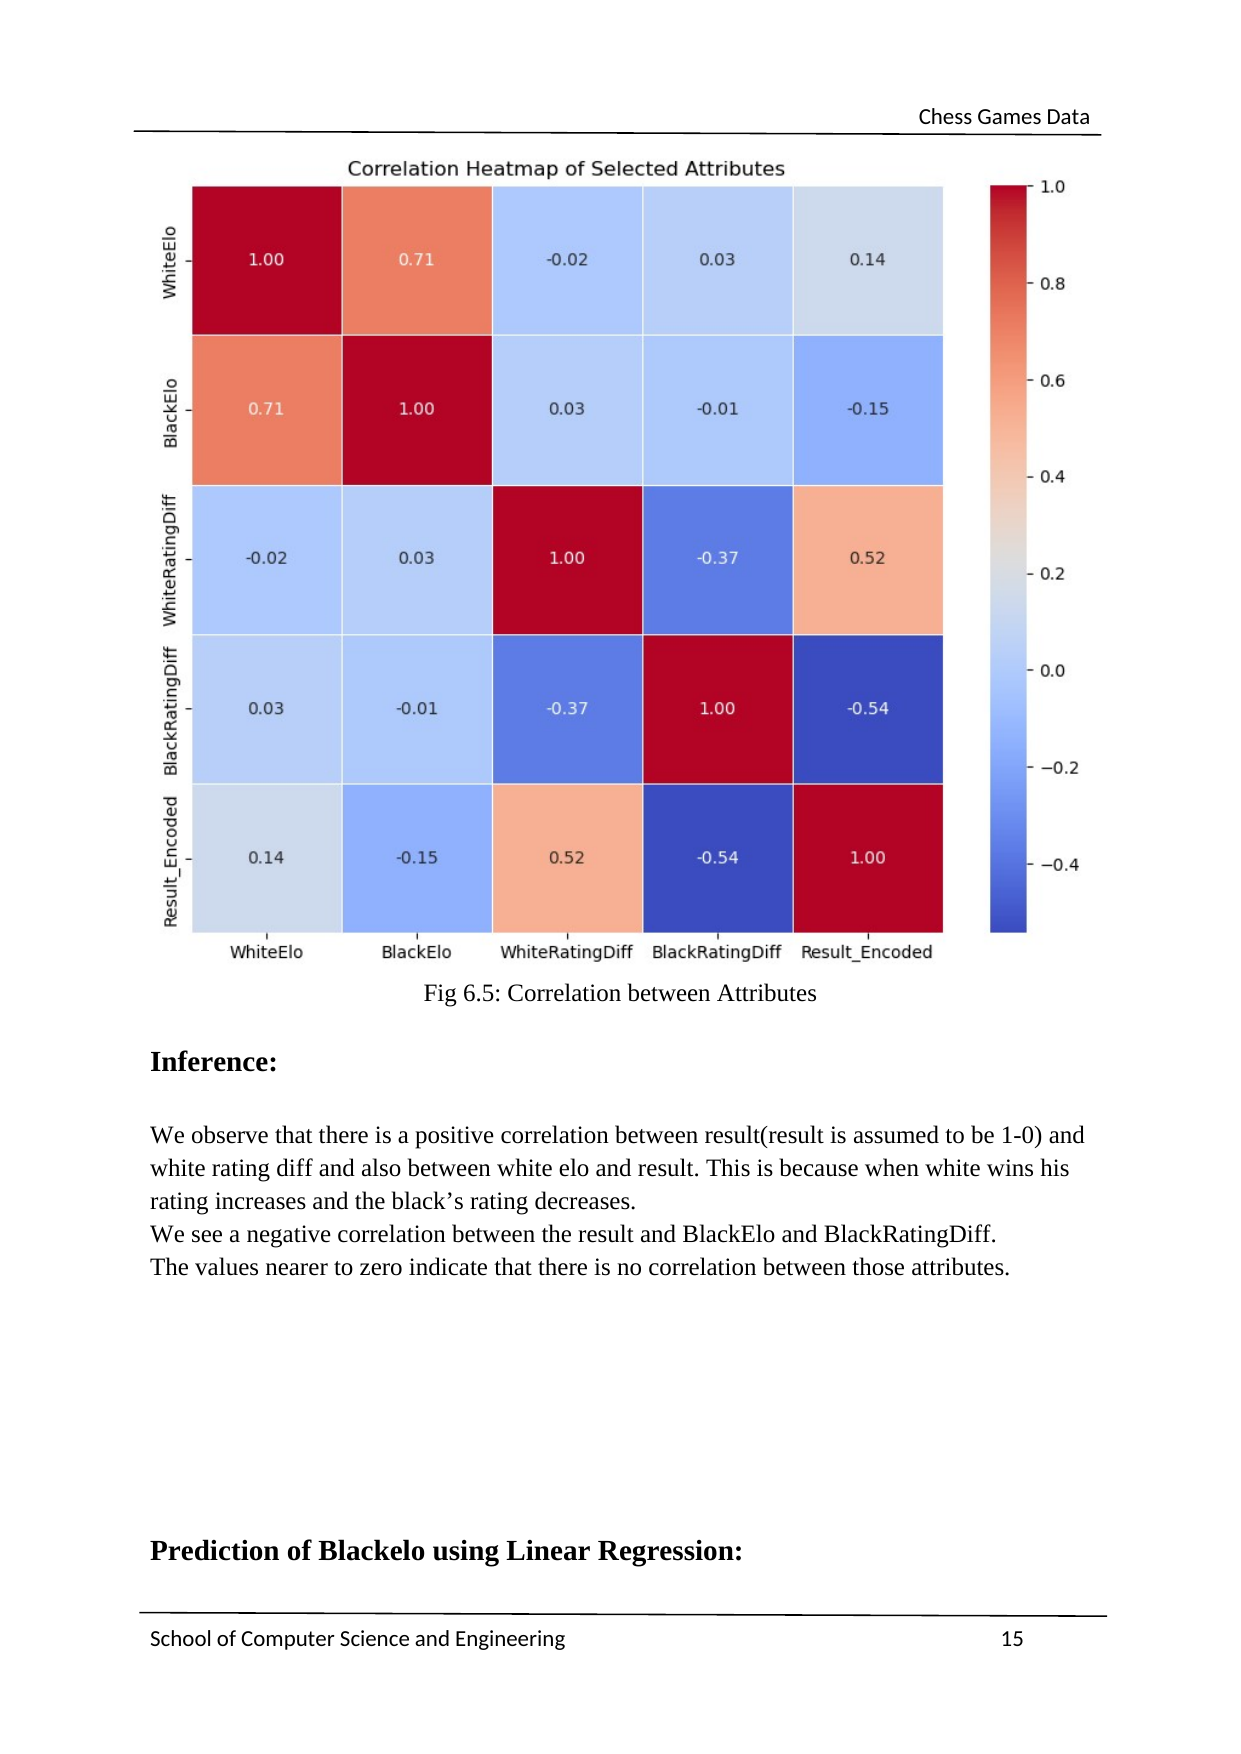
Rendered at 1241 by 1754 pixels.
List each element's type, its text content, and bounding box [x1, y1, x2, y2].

picture [150, 150, 1091, 974]
text Prediction of Blackelo using Linear Regression: [150, 1533, 1090, 1567]
text Fig 6.5: Correlation between Attributes [150, 978, 1090, 1007]
text We observe that there is a positive correlation between result(result is assumed to be 1-0) and white rating diff and also between white elo and result. This is because when white wins his rating increases and the black’s rating decreases. We see a negative correlation between the result and BlackElo and BlackRatingDiff. The values nearer to zero indicate that there is no correlation between those attributes. [150, 1083, 1090, 1281]
text Inference: [150, 1044, 1090, 1078]
